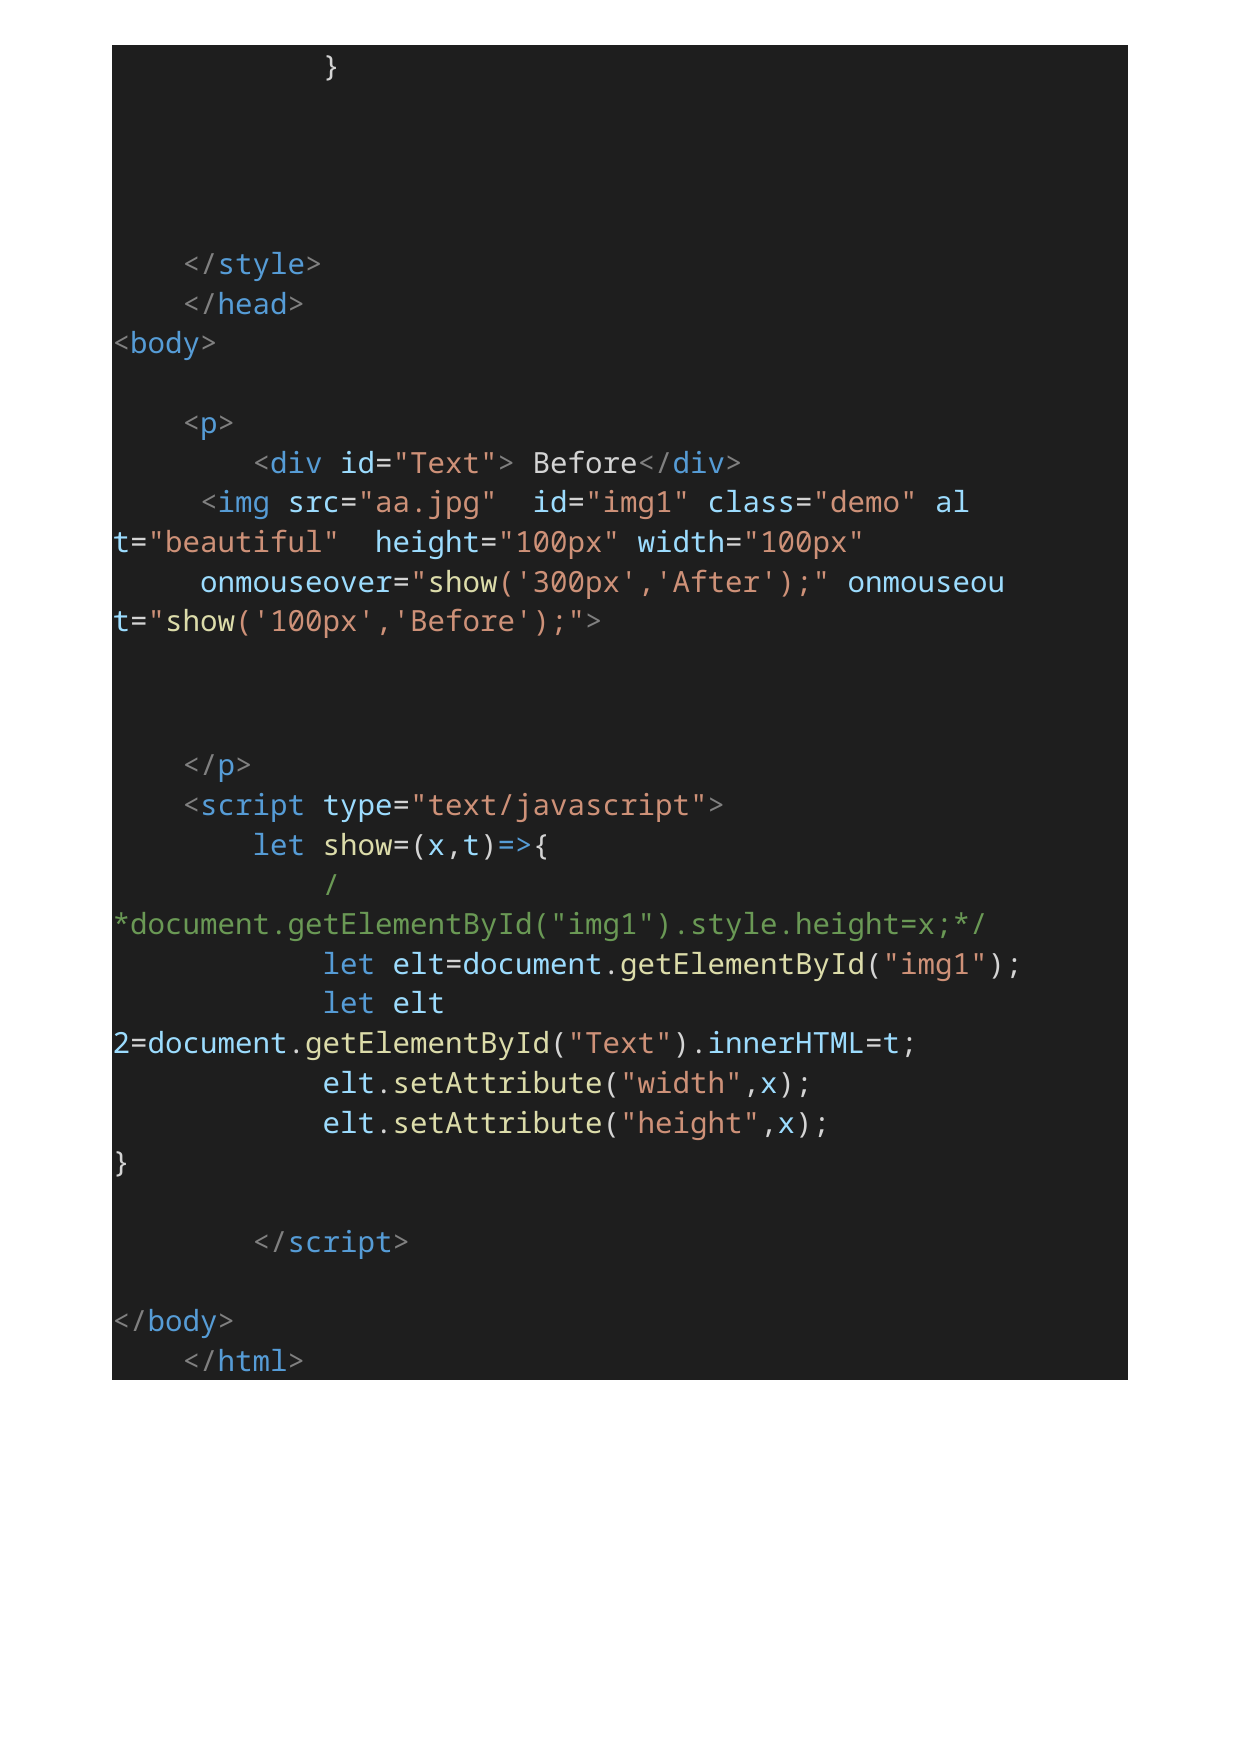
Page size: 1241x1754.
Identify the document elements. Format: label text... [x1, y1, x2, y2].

text elt.setAttribute("width",x); [112, 1062, 1128, 1102]
text </p> [112, 745, 1128, 784]
text /*document.getElementById("img1").style.height=x;*/ [112, 864, 1128, 943]
text } [112, 1142, 1128, 1181]
text elt.setAttribute("height",x); [112, 1102, 1128, 1142]
text </script> [112, 1221, 1128, 1261]
text </html> [112, 1340, 1128, 1380]
text let show=(x,t)=>{ [112, 824, 1128, 864]
text </head> [112, 283, 1128, 323]
text <img src="aa.jpg" id="img1" class="demo" alt="beautiful" height="100px" width="100px" [112, 482, 1128, 561]
text } [112, 45, 1128, 85]
text let elt=document.getElementById("img1"); [112, 943, 1128, 983]
text </body> [112, 1300, 1128, 1340]
text </style> [112, 243, 1128, 283]
text <p> [112, 402, 1128, 442]
text let elt2=document.getElementById("Text").innerHTML=t; [112, 983, 1128, 1062]
text <script type="text/javascript"> [112, 784, 1128, 824]
text <div id="Text"> Before</div> [112, 442, 1128, 482]
text onmouseover="show('300px','After');" onmouseout="show('100px','Before');"> [112, 561, 1128, 640]
text <body> [112, 323, 1128, 362]
